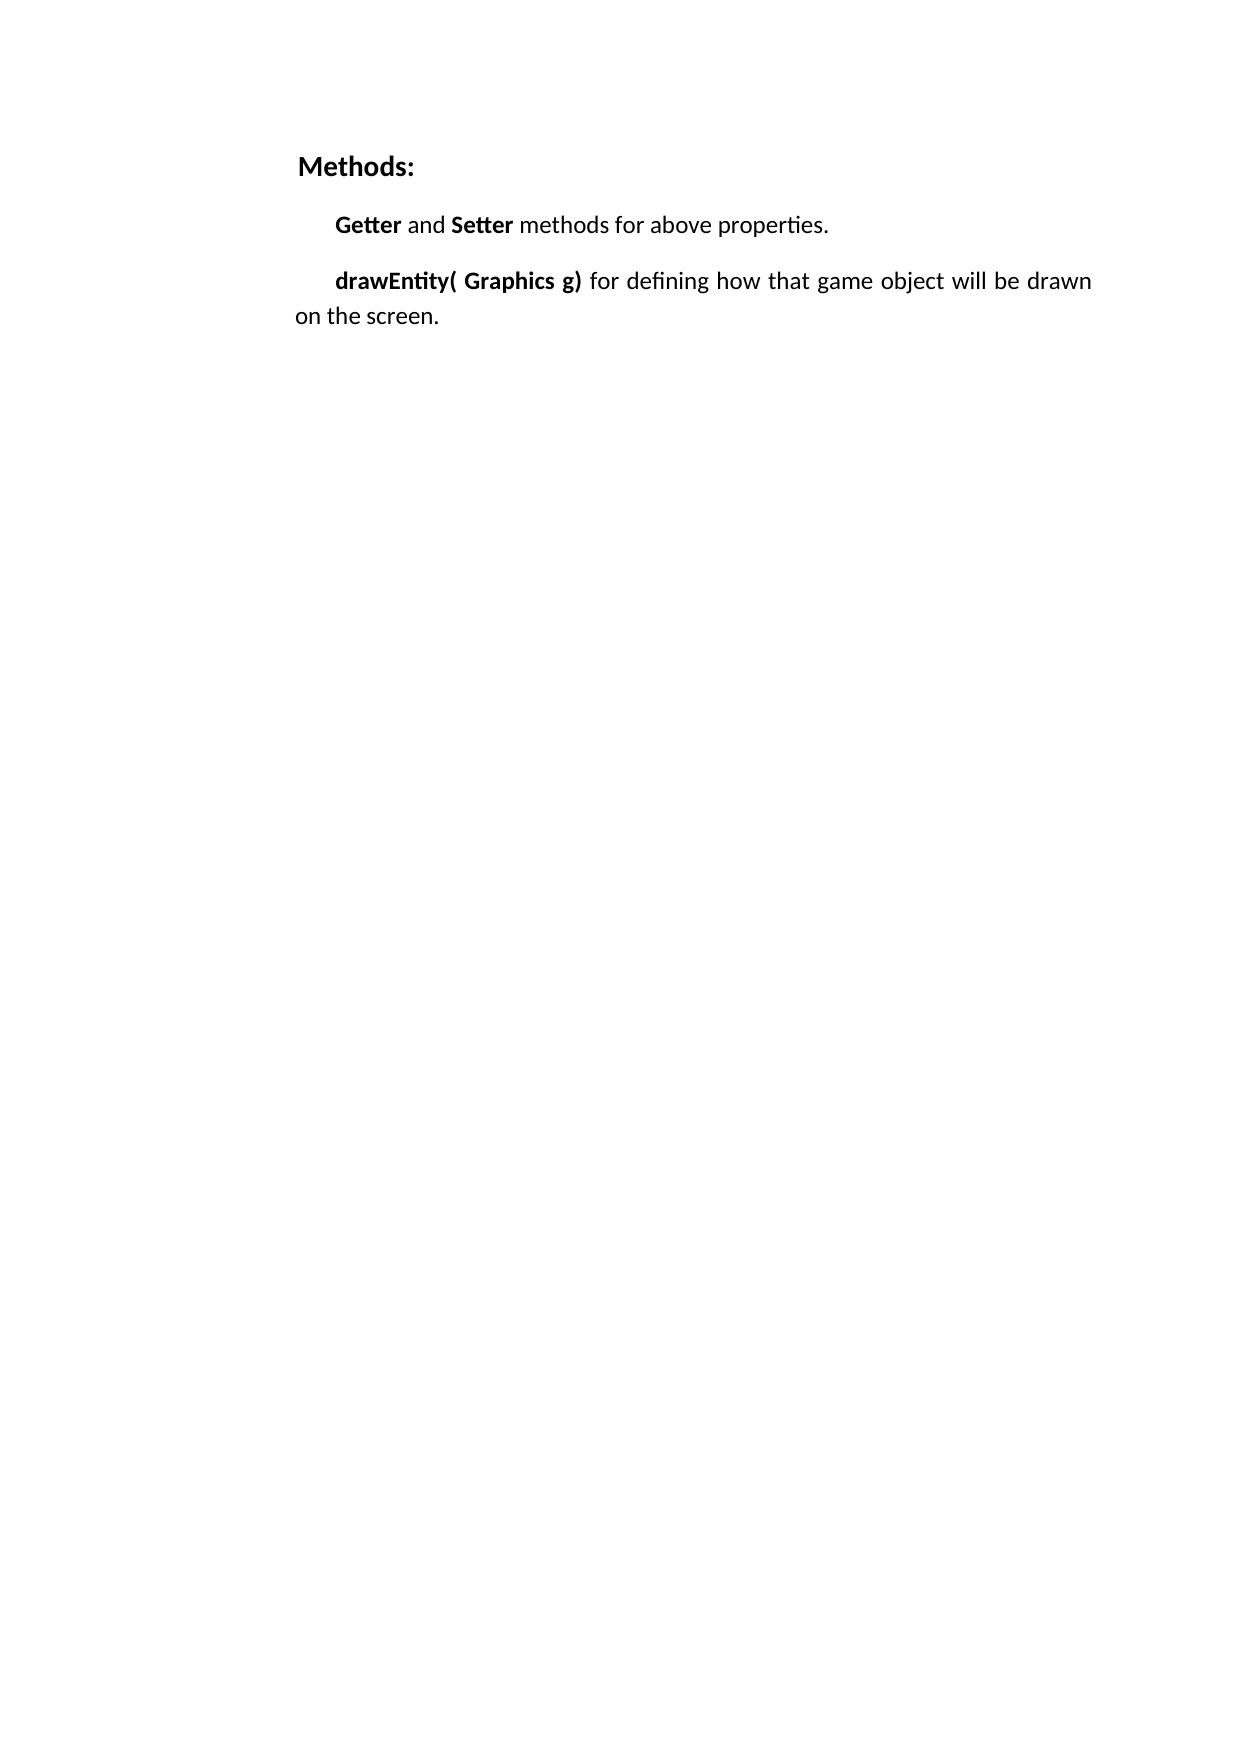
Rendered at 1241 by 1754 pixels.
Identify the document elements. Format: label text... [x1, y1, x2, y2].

text Methods: [223, 148, 1092, 183]
text Getter and Setter methods for above properties. [295, 209, 1092, 240]
text drawEntity( Graphics g) for defining how that game object will be drawn on the screen. [295, 265, 1092, 331]
